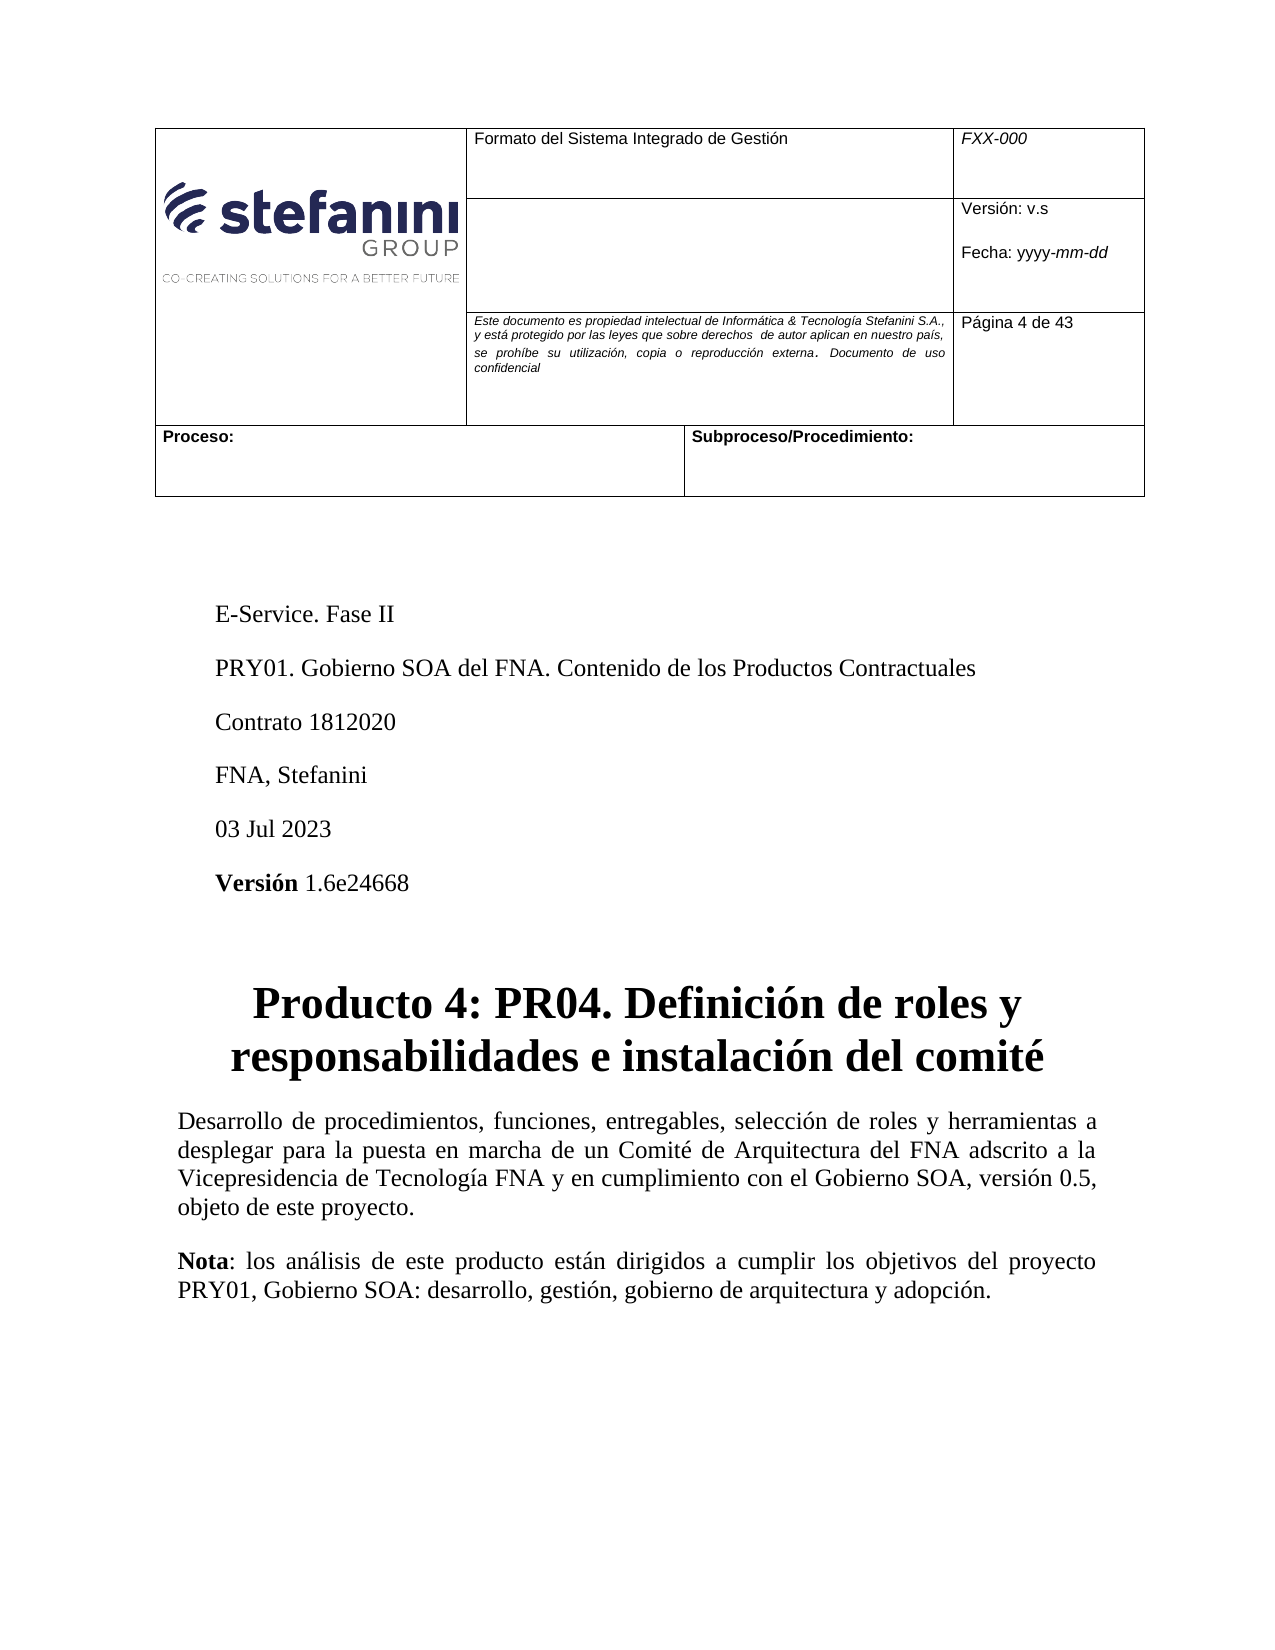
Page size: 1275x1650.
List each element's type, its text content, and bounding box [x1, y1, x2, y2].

text FNA, Stefanini [215, 761, 1060, 789]
text 03 Jul 2023 [215, 814, 1060, 843]
picture [162, 182, 460, 286]
subtitle Producto 4: PR04. Definición de roles y responsabilidades e instalación del comité [177, 976, 1098, 1081]
text Contrato 1812020 [215, 707, 1060, 736]
text Nota: los análisis de este producto están dirigidos a cumplir los objetivos del proyecto PRY01, Gobierno SOA: desarrollo, gestión, gobierno de arquitectura y adopción. [177, 1246, 1098, 1303]
text Desarrollo de procedimientos, funciones, entregables, selección de roles y herramientas a desplegar para la puesta en marcha de un Comité de Arquitectura del FNA adscrito a la Vicepresidencia de Tecnología FNA y en cumplimiento con el Gobierno SOA, versión 0.5, objeto de este proyecto. [177, 1106, 1098, 1221]
text PRY01. Gobierno SOA del FNA. Contenido de los Productos Contractuales [215, 653, 1060, 682]
text E-Service. Fase II [215, 599, 1060, 628]
text Versión 1.6e24668 [215, 868, 1060, 897]
